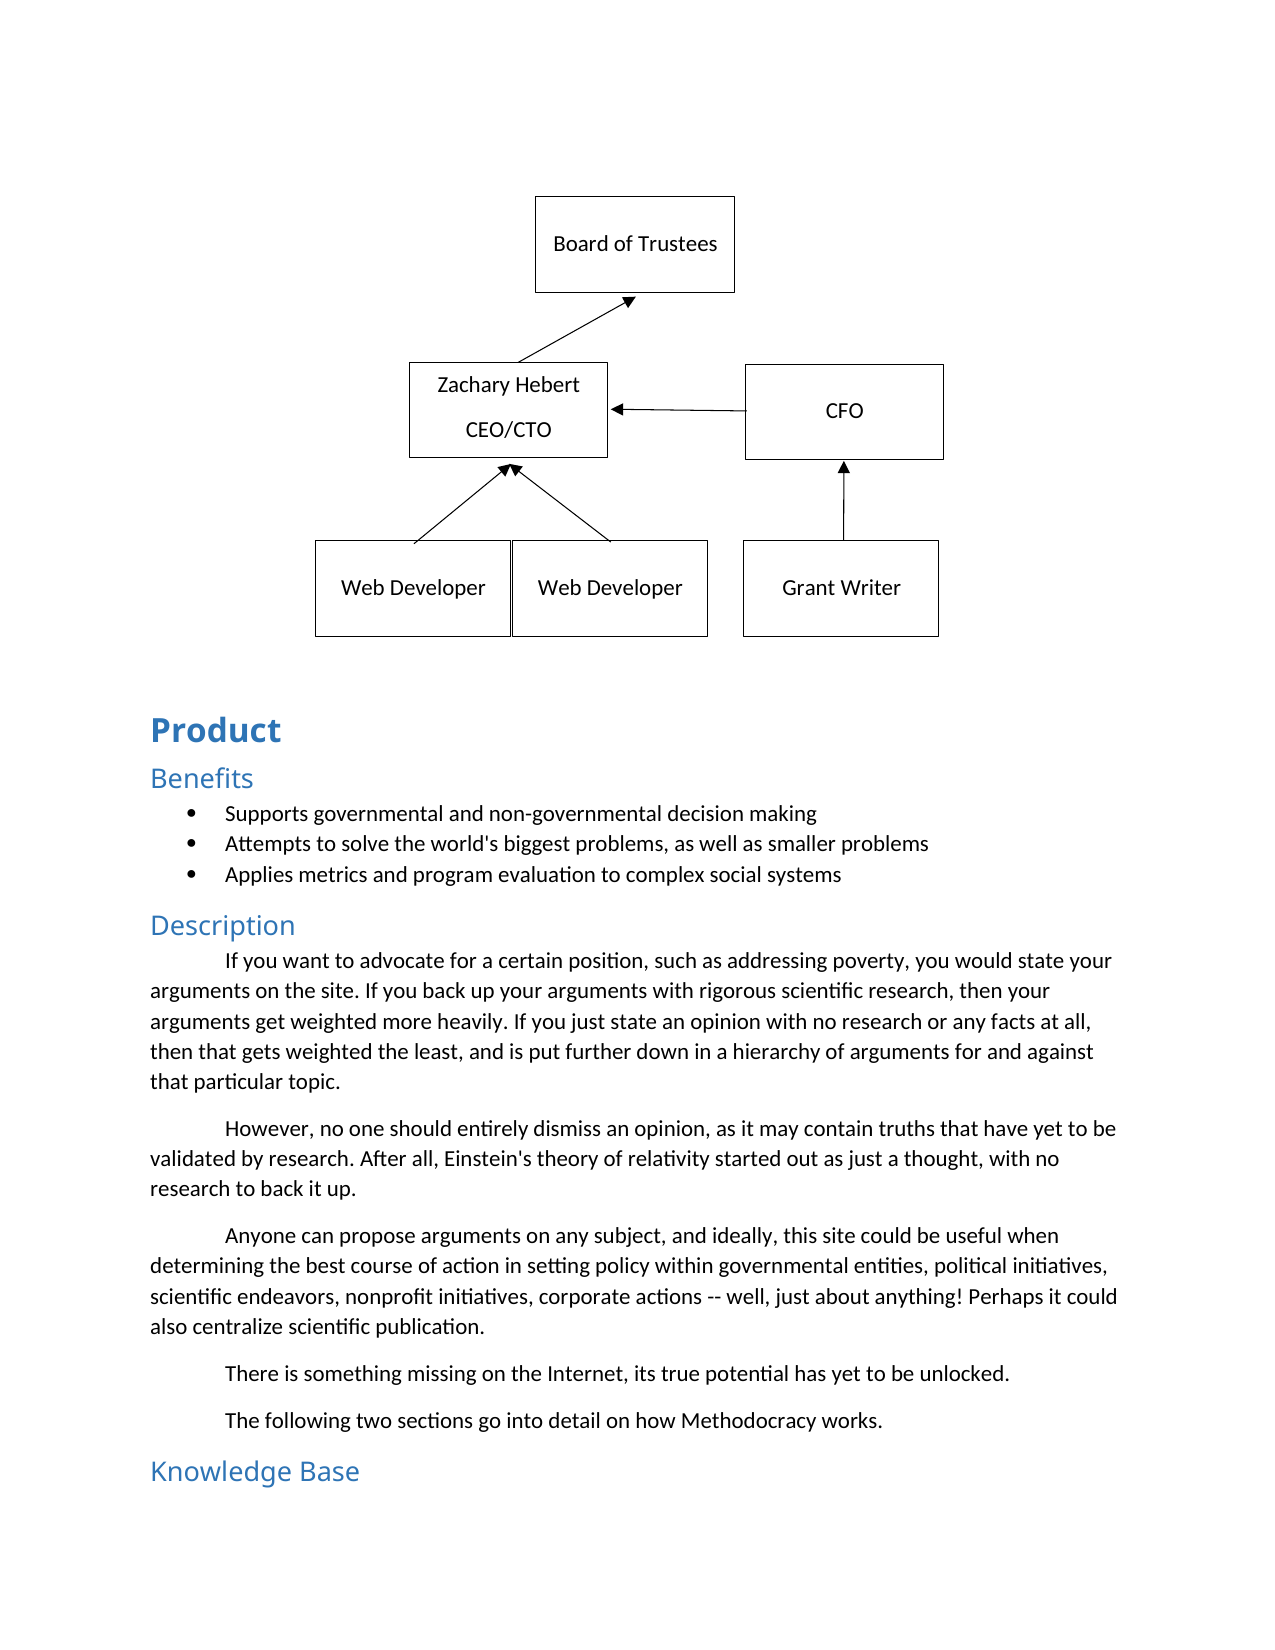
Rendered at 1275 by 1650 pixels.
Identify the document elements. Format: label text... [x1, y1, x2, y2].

text Anyone can propose arguments on any subject, and ideally, this site could be useful when determining the best course of action in setting policy within governmental entities, political initiatives, scientific endeavors, nonprofit initiatives, corporate actions -- well, just about anything! Perhaps it could also centralize scientific publication. [150, 1221, 1125, 1340]
text However, no one should entirely dismiss an opinion, as it may contain truths that have yet to be validated by research. After all, Einstein's theory of relativity started out as just a thought, with no research to back it up. [150, 1114, 1125, 1203]
list Supports governmental and non-governmental decision making [187, 799, 1125, 827]
subtitle Knowledge Base [150, 1453, 1125, 1489]
text There is something missing on the Internet, its true potential has yet to be unlocked. [150, 1359, 1125, 1387]
subtitle Benefits [150, 759, 1125, 796]
list Applies metrics and program evaluation to complex social systems [187, 860, 1125, 888]
text If you want to advocate for a certain position, such as addressing poverty, you would state your arguments on the site. If you back up your arguments with rigorous scientific research, then your arguments get weighted more heavily. If you just state an opinion with no research or any facts at all, then that gets weighted the least, and is put further down in a hierarchy of arguments for and against that particular topic. [150, 946, 1125, 1095]
text The following two sections go into detail on how Methodocracy works. [150, 1406, 1125, 1434]
subtitle Description [150, 907, 1125, 943]
list Attempts to solve the world's biggest problems, as well as smaller problems [187, 829, 1125, 858]
subtitle Product [150, 706, 1125, 752]
